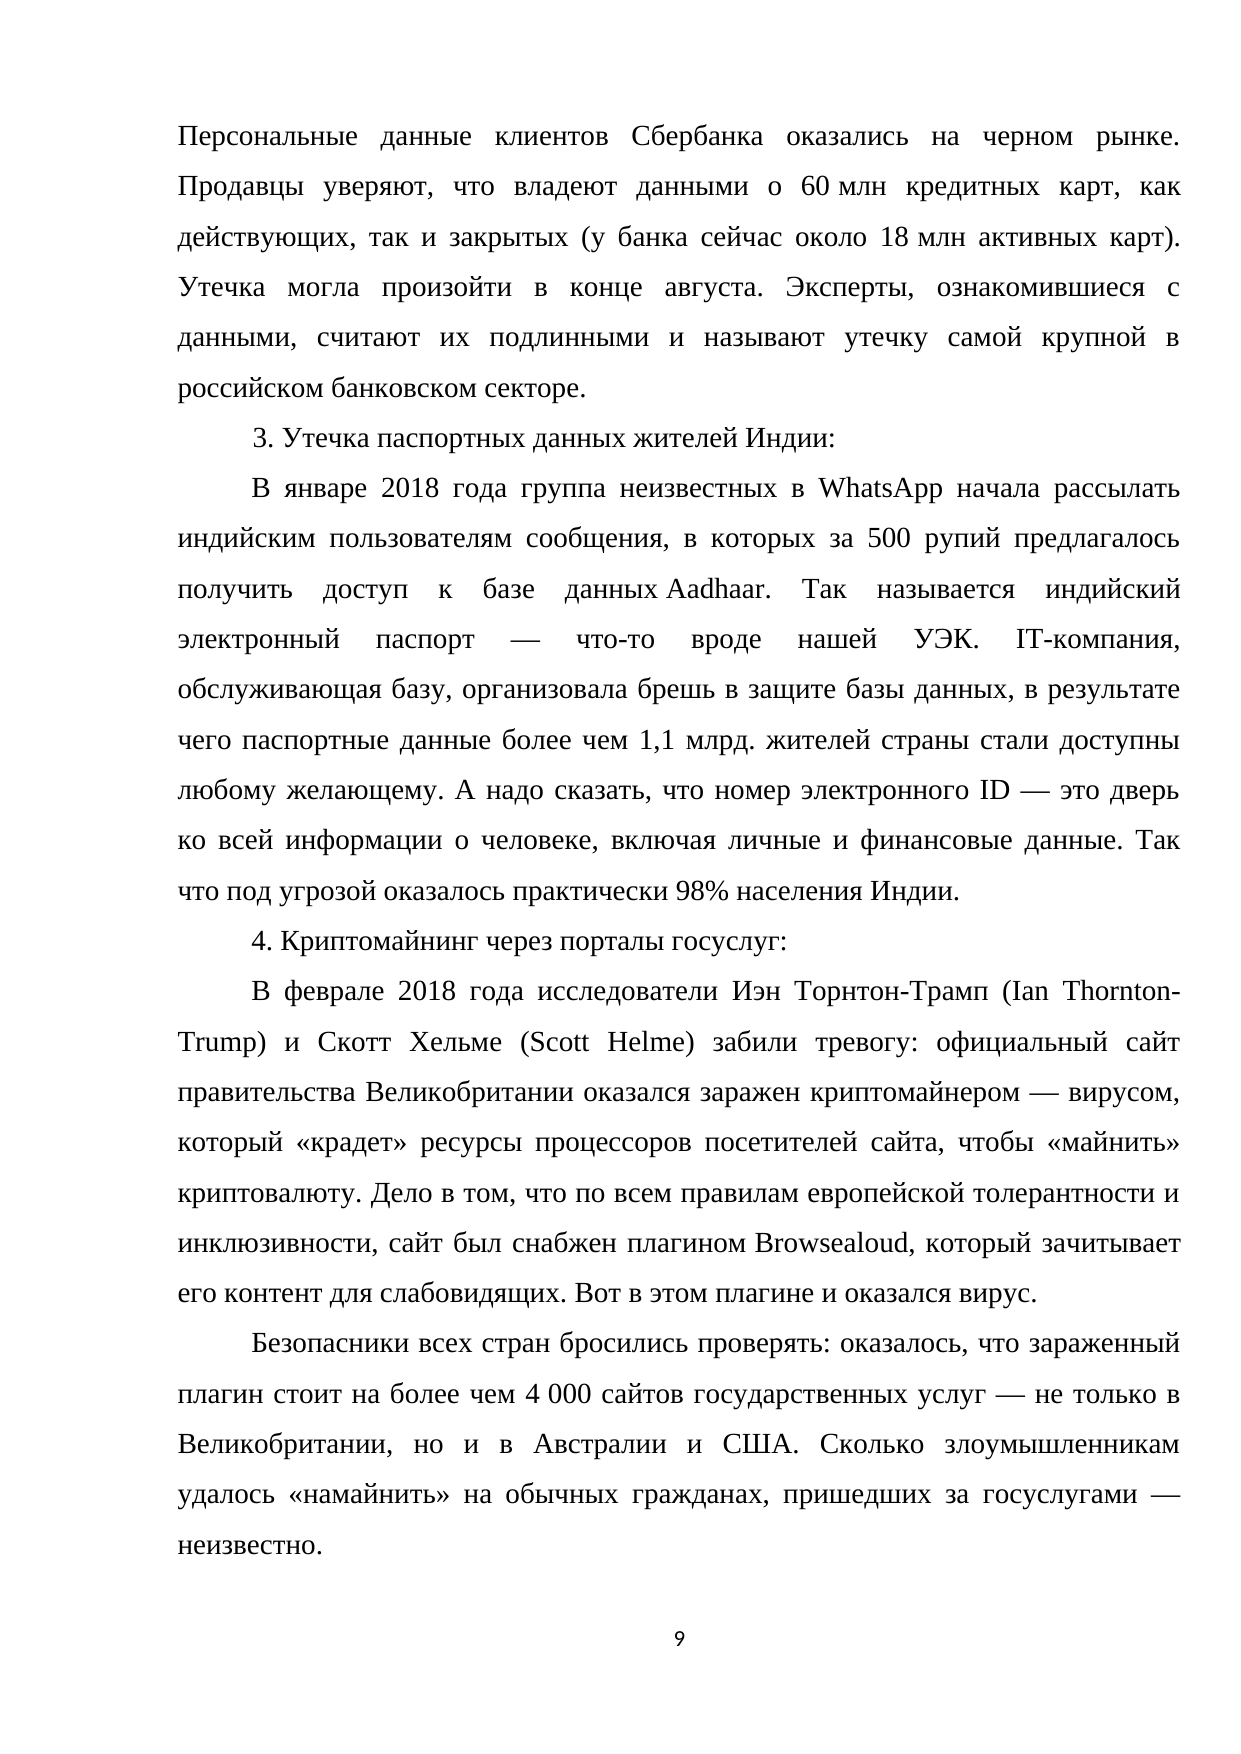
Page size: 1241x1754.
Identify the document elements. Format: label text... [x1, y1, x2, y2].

text В феврале 2018 года исследователи Иэн Торнтон-Трамп (Ian Thornton-Trump) и Скотт Хельме (Scott Helme) забили тревогу: официальный сайт правительства Великобритании оказался заражен криптомайнером — вирусом, который «крадет» ресурсы процессоров посетителей сайта, чтобы «майнить» криптовалюту. Дело в том, что по всем правилам европейской толерантности и инклюзивности, сайт был снабжен плагином Browsealoud, который зачитывает его контент для слабовидящих. Вот в этом плагине и оказался вирус. [177, 973, 1181, 1309]
subtitle 4. Криптомайнинг через порталы госуслуг: [177, 923, 1181, 957]
text В январе 2018 года группа неизвестных в WhatsApp начала рассылать индийским пользователям сообщения, в которых за 500 рупий предлагалось получить доступ к базе данных Aadhaar. Так называется индийский электронный паспорт — что-то вроде нашей УЭК. IT-компания, обслуживающая базу, организовала брешь в защите базы данных, в результате чего паспортные данные более чем 1,1 млрд. жителей страны стали доступны любому желающему. А надо сказать, что номер электронного ID — это дверь ко всей информации о человеке, включая личные и финансовые данные. Так что под угрозой оказалось практически 98% населения Индии. [177, 470, 1181, 906]
list 3. Утечка паспортных данных жителей Индии: [252, 420, 1181, 453]
text Безопасники всех стран бросились проверять: оказалось, что зараженный плагин стоит на более чем 4 000 сайтов государственных услуг — не только в Великобритании, но и в Австралии и США. Сколько злоумышленникам удалось «намайнить» на обычных гражданах, пришедших за госуслугами — неизвестно. [177, 1326, 1181, 1560]
text Персональные данные клиентов Сбербанка оказались на черном рынке. Продавцы уверяют, что владеют данными о 60 млн кредитных карт, как действующих, так и закрытых (у банка сейчас около 18 млн активных карт). Утечка могла произойти в конце августа. Эксперты, ознакомившиеся с данными, считают их подлинными и называют утечку самой крупной в российском банковском секторе. [177, 118, 1181, 403]
